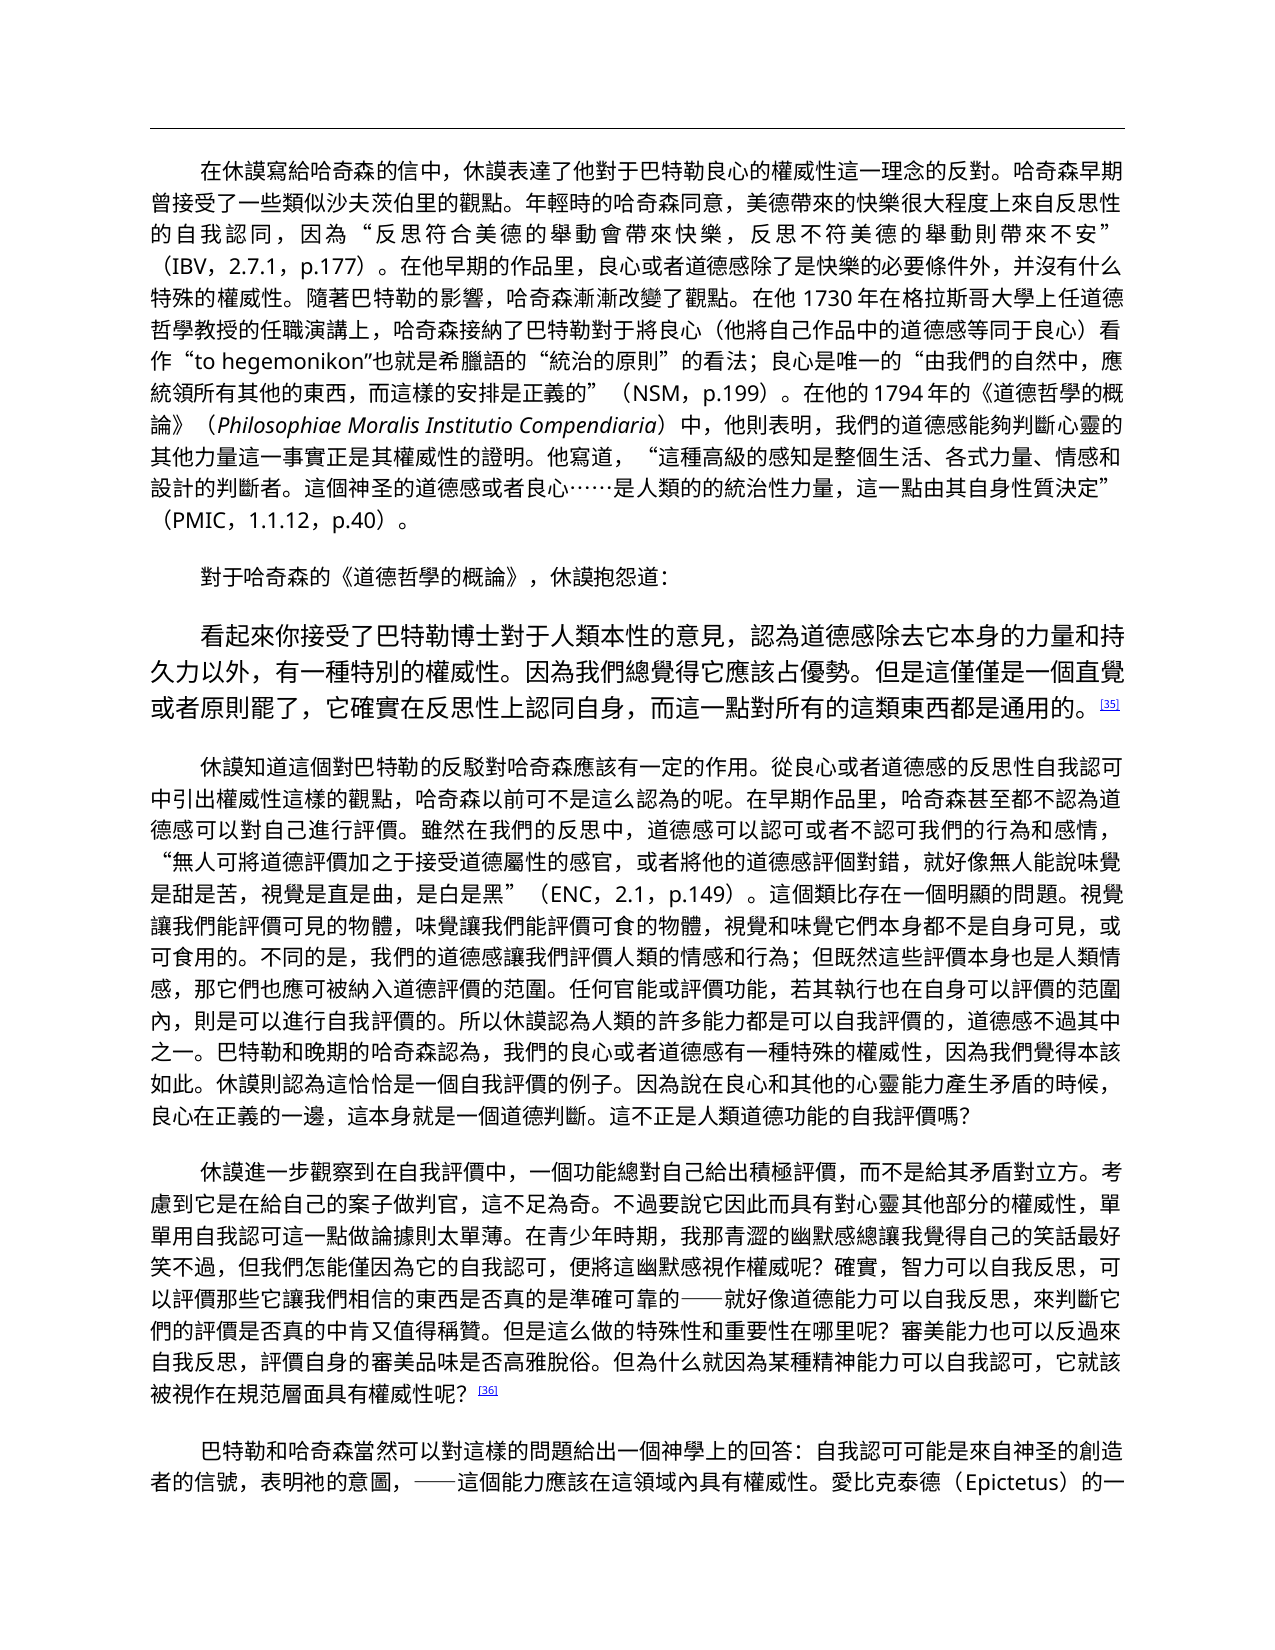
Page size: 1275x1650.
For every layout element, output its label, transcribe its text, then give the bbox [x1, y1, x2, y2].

text 休謨知道這個對巴特勒的反駁對哈奇森應該有一定的作用。從良心或者道德感的反思性自我認可中引出權威性這樣的觀點，哈奇森以前可不是這么認為的呢。在早期作品里，哈奇森甚至都不認為道德感可以對自己進行評價。雖然在我們的反思中，道德感可以認可或者不認可我們的行為和感情，“無人可將道德評價加之于接受道德屬性的感官，或者將他的道德感評個對錯，就好像無人能說味覺是甜是苦，視覺是直是曲，是白是黑”（ENC，2.1，p.149）。這個類比存在一個明顯的問題。視覺讓我們能評價可見的物體，味覺讓我們能評價可食的物體，視覺和味覺它們本身都不是自身可見，或可食用的。不同的是，我們的道德感讓我們評價人類的情感和行為；但既然這些評價本身也是人類情感，那它們也應可被納入道德評價的范圍。任何官能或評價功能，若其執行也在自身可以評價的范圍內，則是可以進行自我評價的。所以休謨認為人類的許多能力都是可以自我評價的，道德感不過其中之一。巴特勒和晚期的哈奇森認為，我們的良心或者道德感有一種特殊的權威性，因為我們覺得本該如此。休謨則認為這恰恰是一個自我評價的例子。因為說在良心和其他的心靈能力產生矛盾的時候，良心在正義的一邊，這本身就是一個道德判斷。這不正是人類道德功能的自我評價嗎？ [150, 750, 1125, 1130]
text 對于哈奇森的《道德哲學的概論》，休謨抱怨道： [150, 560, 1125, 591]
text 休謨進一步觀察到在自我評價中，一個功能總對自己給出積極評價，而不是給其矛盾對立方。考慮到它是在給自己的案子做判官，這不足為奇。不過要說它因此而具有對心靈其他部分的權威性，單單用自我認可這一點做論據則太單薄。在青少年時期，我那青澀的幽默感總讓我覺得自己的笑話最好笑不過，但我們怎能僅因為它的自我認可，便將這幽默感視作權威呢？確實，智力可以自我反思，可以評價那些它讓我們相信的東西是否真的是準確可靠的——就好像道德能力可以自我反思，來判斷它們的評價是否真的中肯又值得稱贊。但是這么做的特殊性和重要性在哪里呢？審美能力也可以反過來自我反思，評價自身的審美品味是否高雅脫俗。但為什么就因為某種精神能力可以自我認可，它就該被視作在規范層面具有權威性呢？[36] [150, 1155, 1125, 1409]
text 看起來你接受了巴特勒博士對于人類本性的意見，認為道德感除去它本身的力量和持久力以外，有一種特別的權威性。因為我們總覺得它應該占優勢。但是這僅僅是一個直覺或者原則罷了，它確實在反思性上認同自身，而這一點對所有的這類東西都是通用的。[35] [150, 616, 1125, 725]
text 在休謨寫給哈奇森的信中，休謨表達了他對于巴特勒良心的權威性這一理念的反對。哈奇森早期曾接受了一些類似沙夫茨伯里的觀點。年輕時的哈奇森同意，美德帶來的快樂很大程度上來自反思性的自我認同，因為“反思符合美德的舉動會帶來快樂，反思不符美德的舉動則帶來不安”（IBV，2.7.1，p.177）。在他早期的作品里，良心或者道德感除了是快樂的必要條件外，并沒有什么特殊的權威性。隨著巴特勒的影響，哈奇森漸漸改變了觀點。在他1730年在格拉斯哥大學上任道德哲學教授的任職演講上，哈奇森接納了巴特勒對于將良心（他將自己作品中的道德感等同于良心）看作“to hegemonikon”也就是希臘語的“統治的原則”的看法；良心是唯一的“由我們的自然中，應統領所有其他的東西，而這樣的安排是正義的”（NSM，p.199）。在他的1794年的《道德哲學的概論》（Philosophiae Moralis Institutio Compendiaria）中，他則表明，我們的道德感能夠判斷心靈的其他力量這一事實正是其權威性的證明。他寫道，“這種高級的感知是整個生活、各式力量、情感和設計的判斷者。這個神圣的道德感或者良心……是人類的的統治性力量，這一點由其自身性質決定”（PMIC，1.1.12，p.40）。 [150, 154, 1125, 535]
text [150, 1434, 1125, 1497]
